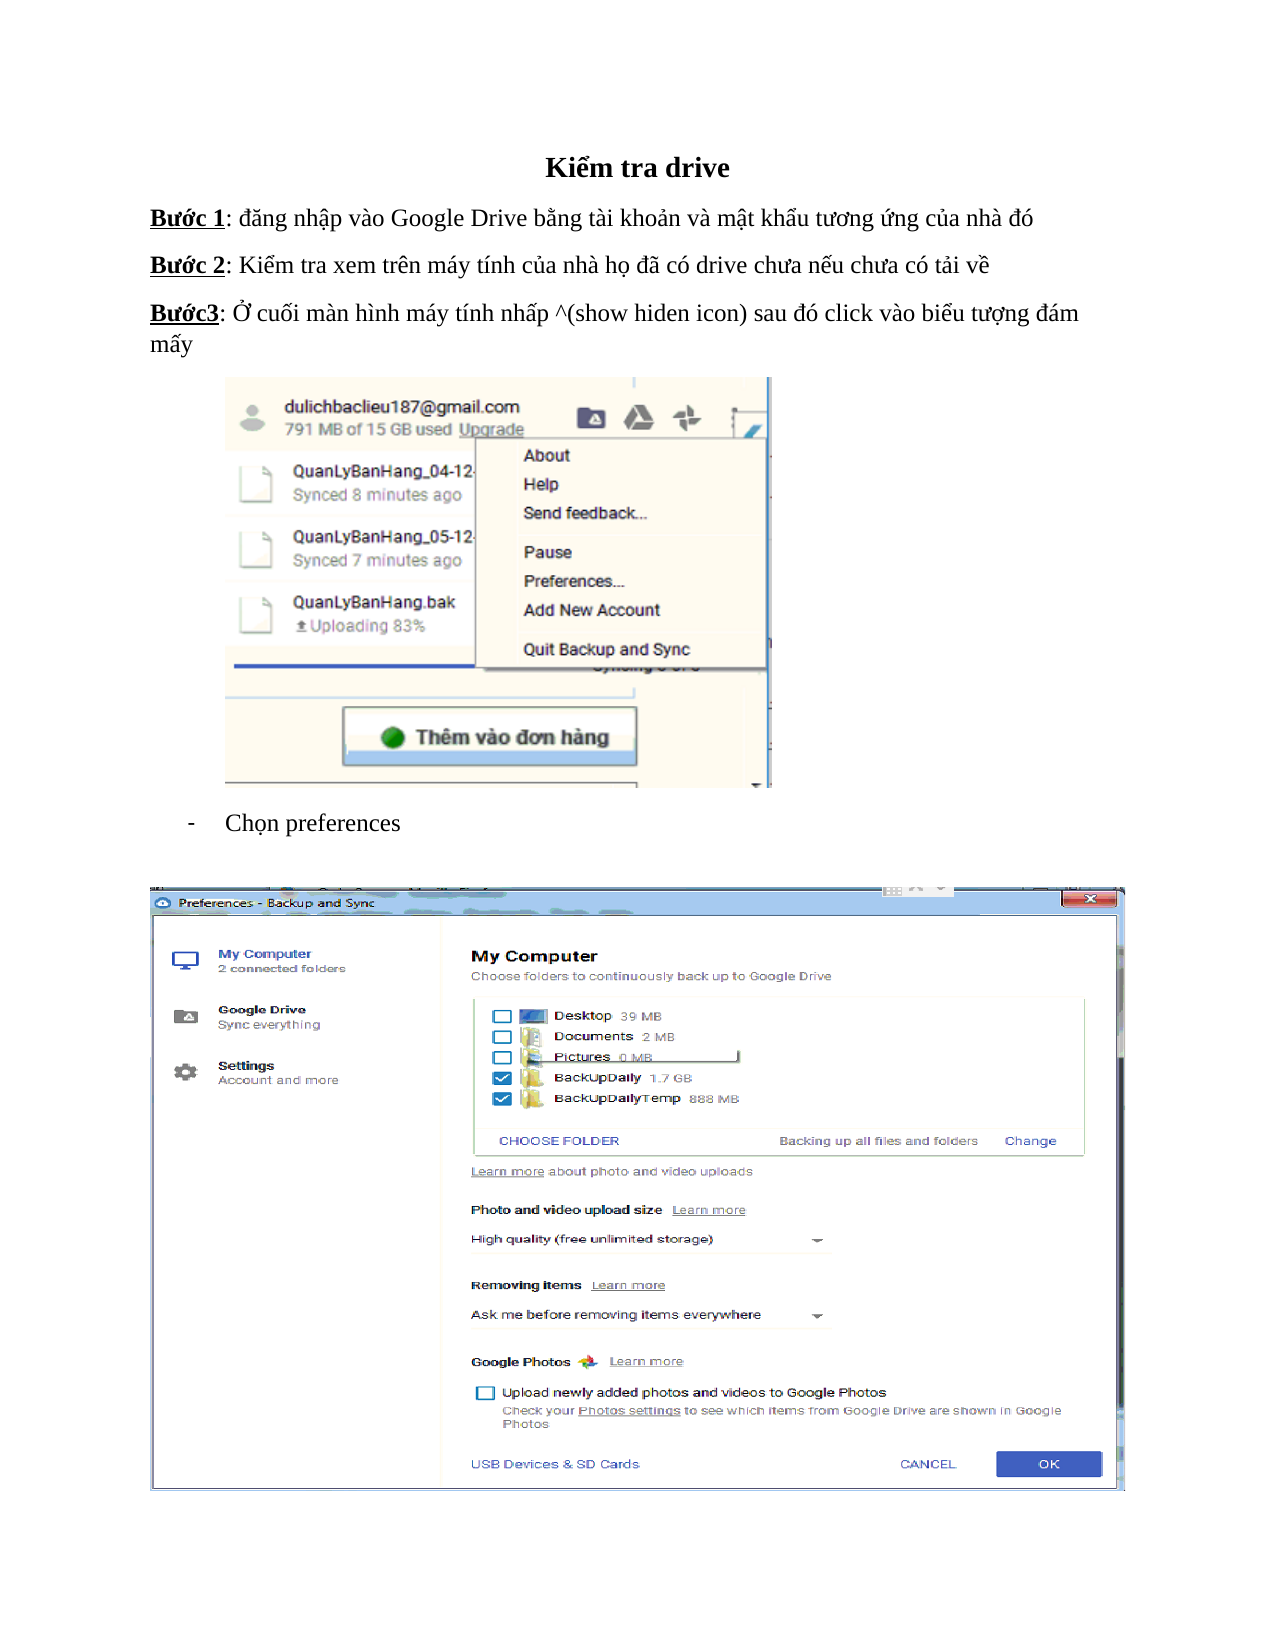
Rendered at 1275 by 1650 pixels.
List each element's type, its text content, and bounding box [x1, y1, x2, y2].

picture [225, 377, 772, 788]
text Bước 2: Kiểm tra xem trên máy tính của nhà họ đã có drive chưa nếu chưa có tải về [150, 251, 1125, 279]
picture [150, 887, 1125, 1491]
list Chọn preferences [187, 807, 1125, 837]
text Bước 1: đăng nhập vào Google Drive bằng tài khoản và mật khẩu tương ứng của nhà đó [150, 203, 1125, 232]
text Bước3: Ở cuối màn hình máy tính nhấp ^(show hiden icon) sau đó click vào biểu tượng đám mấy [150, 298, 1125, 358]
text Kiểm tra drive [150, 150, 1125, 183]
